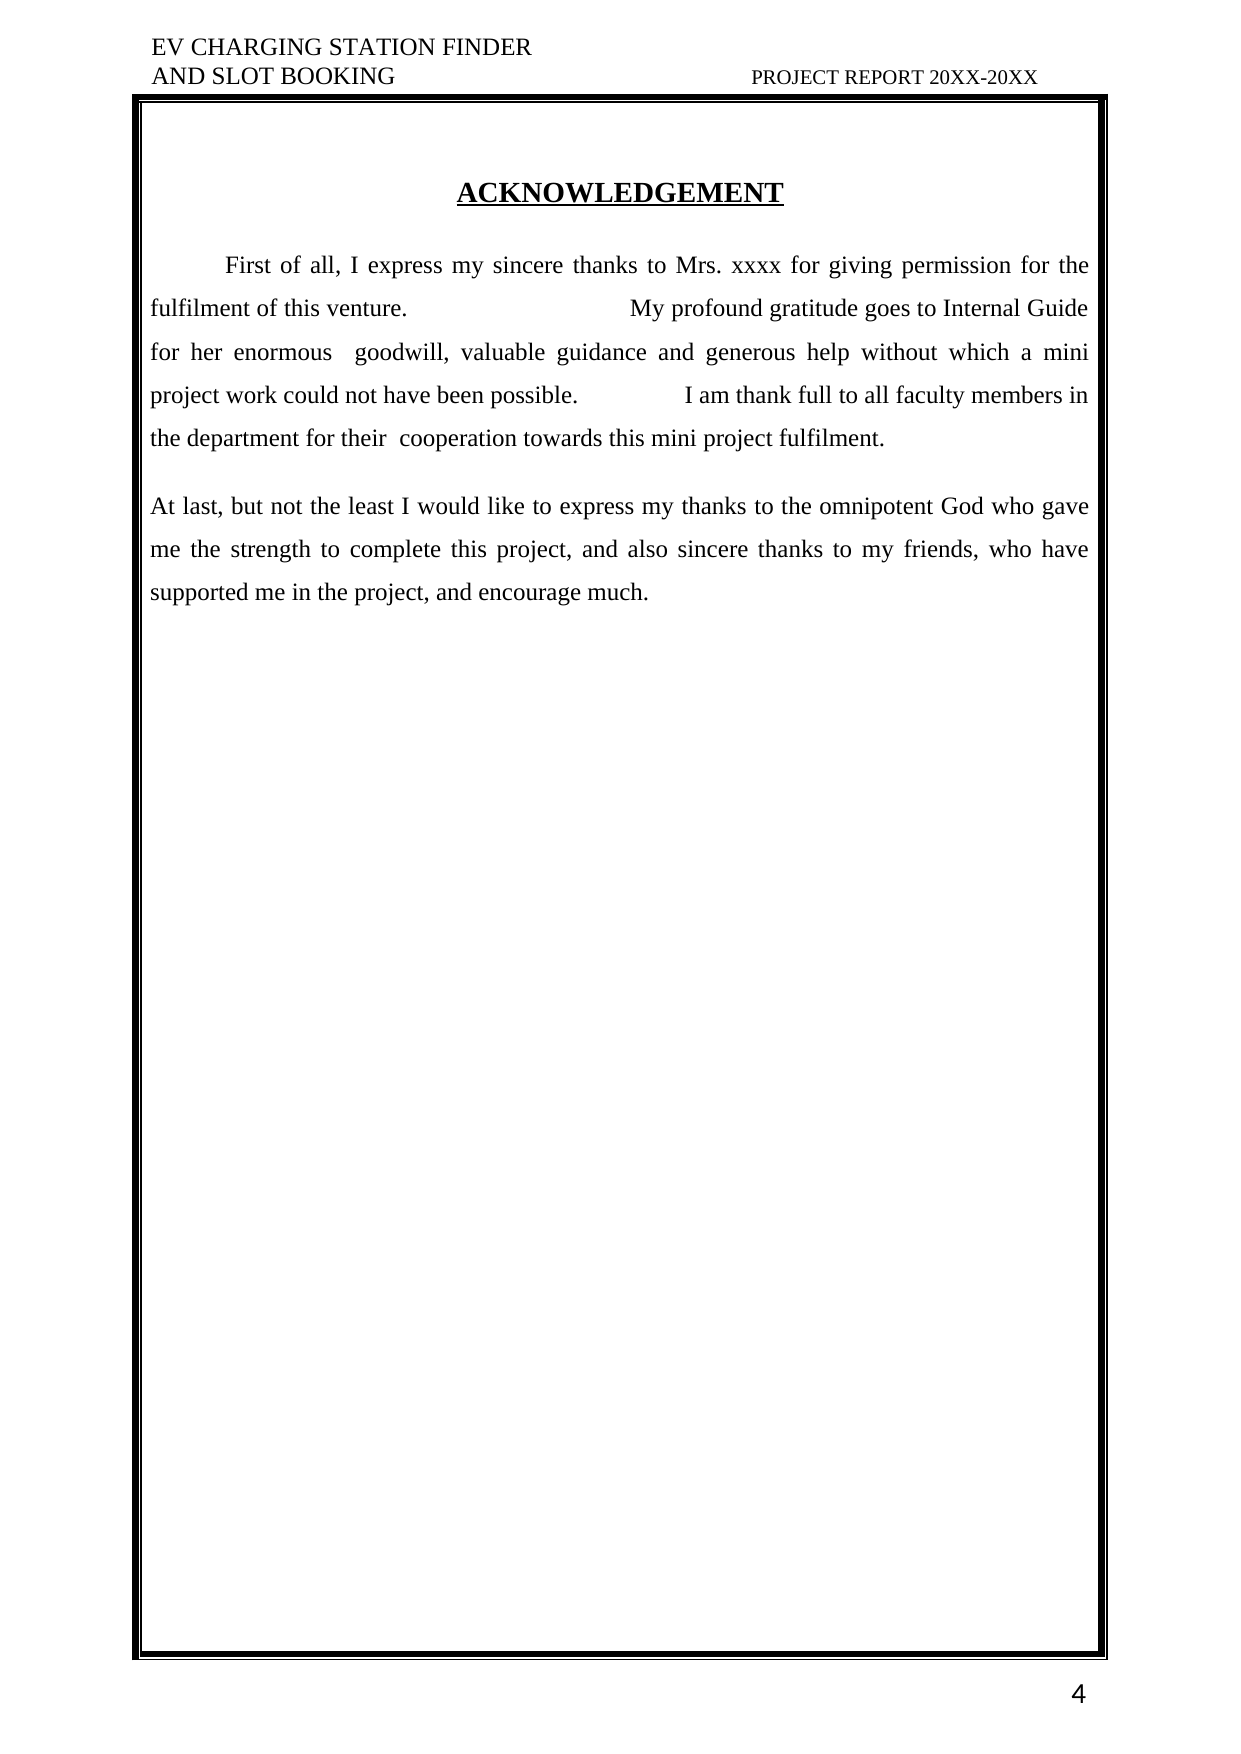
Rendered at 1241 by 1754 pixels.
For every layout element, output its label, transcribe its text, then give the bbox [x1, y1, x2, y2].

subtitle First of all, I express my sincere thanks to Mrs. xxxx for giving permission for the fulfilment of this venture. My profound gratitude goes to Internal Guide for her enormous goodwill, valuable guidance and generous help without which a mini project work could not have been possible. I am thank full to all faculty members in the department for their cooperation towards this mini project fulfilment. [150, 250, 1090, 452]
subtitle ACKNOWLEDGEMENT [150, 175, 1090, 208]
subtitle At last, but not the least I would like to express my thanks to the omnipotent God who gave me the strength to complete this project, and also sincere thanks to my friends, who have supported me in the project, and encourage much. [150, 491, 1090, 606]
